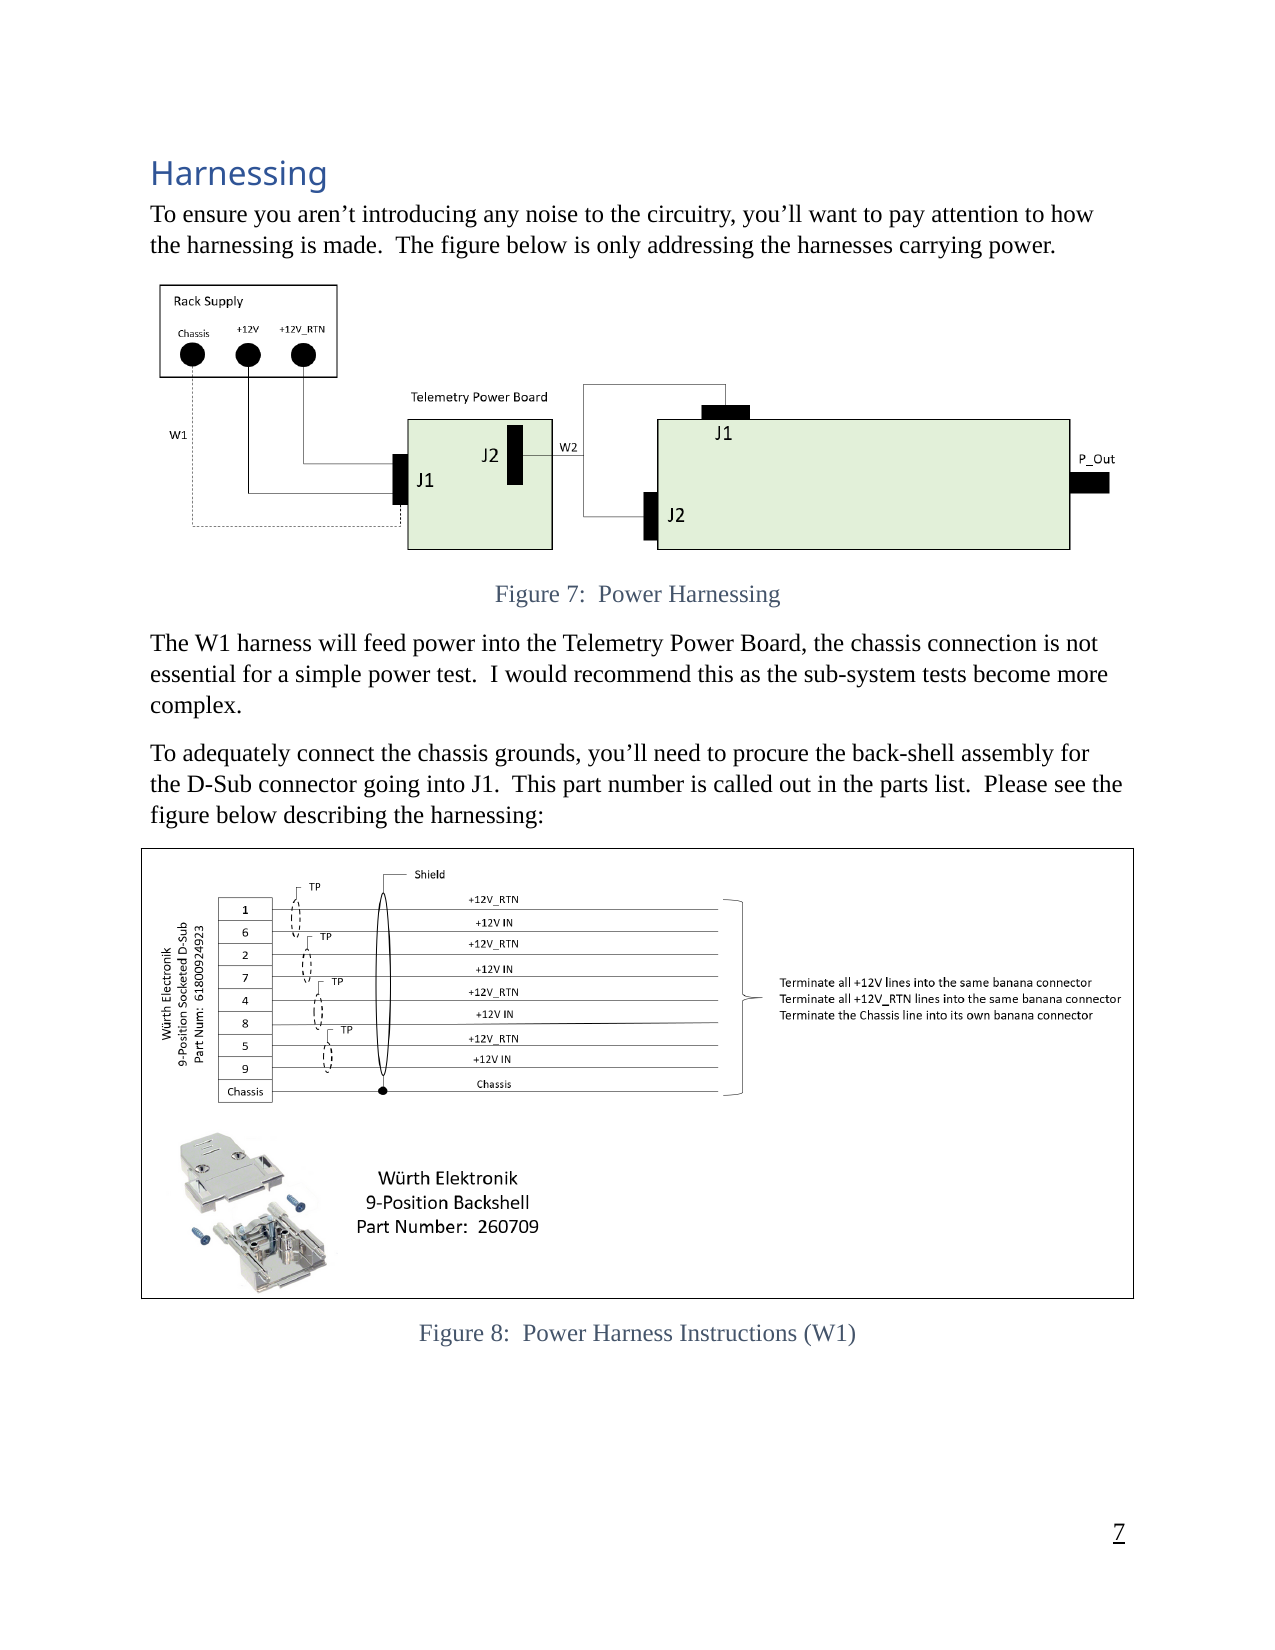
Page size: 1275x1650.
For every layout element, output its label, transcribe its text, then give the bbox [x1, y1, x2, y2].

picture [150, 851, 1125, 1297]
subtitle Harnessing [150, 150, 1125, 195]
text The W1 harness will feed power into the Telemetry Power Board, the chassis connection is not essential for a simple power test. I would recommend this as the sub-system tests become more complex. [150, 628, 1125, 719]
text To ensure you aren’t introducing any noise to the circuitry, you’ll want to pay attention to how the harnessing is made. The figure below is only addressing the harnesses carrying power. [150, 199, 1125, 259]
text To adequately connect the chassis grounds, you’ll need to procure the back-shell assembly for the D-Sub connector going into J1. This part number is called out in the parts list. Please see the figure below describing the harnessing: [150, 738, 1125, 829]
picture [150, 277, 1125, 560]
text Figure 8: Power Harness Instructions (W1) [150, 1318, 1125, 1347]
text Figure 7: Power Harnessing [150, 579, 1125, 607]
